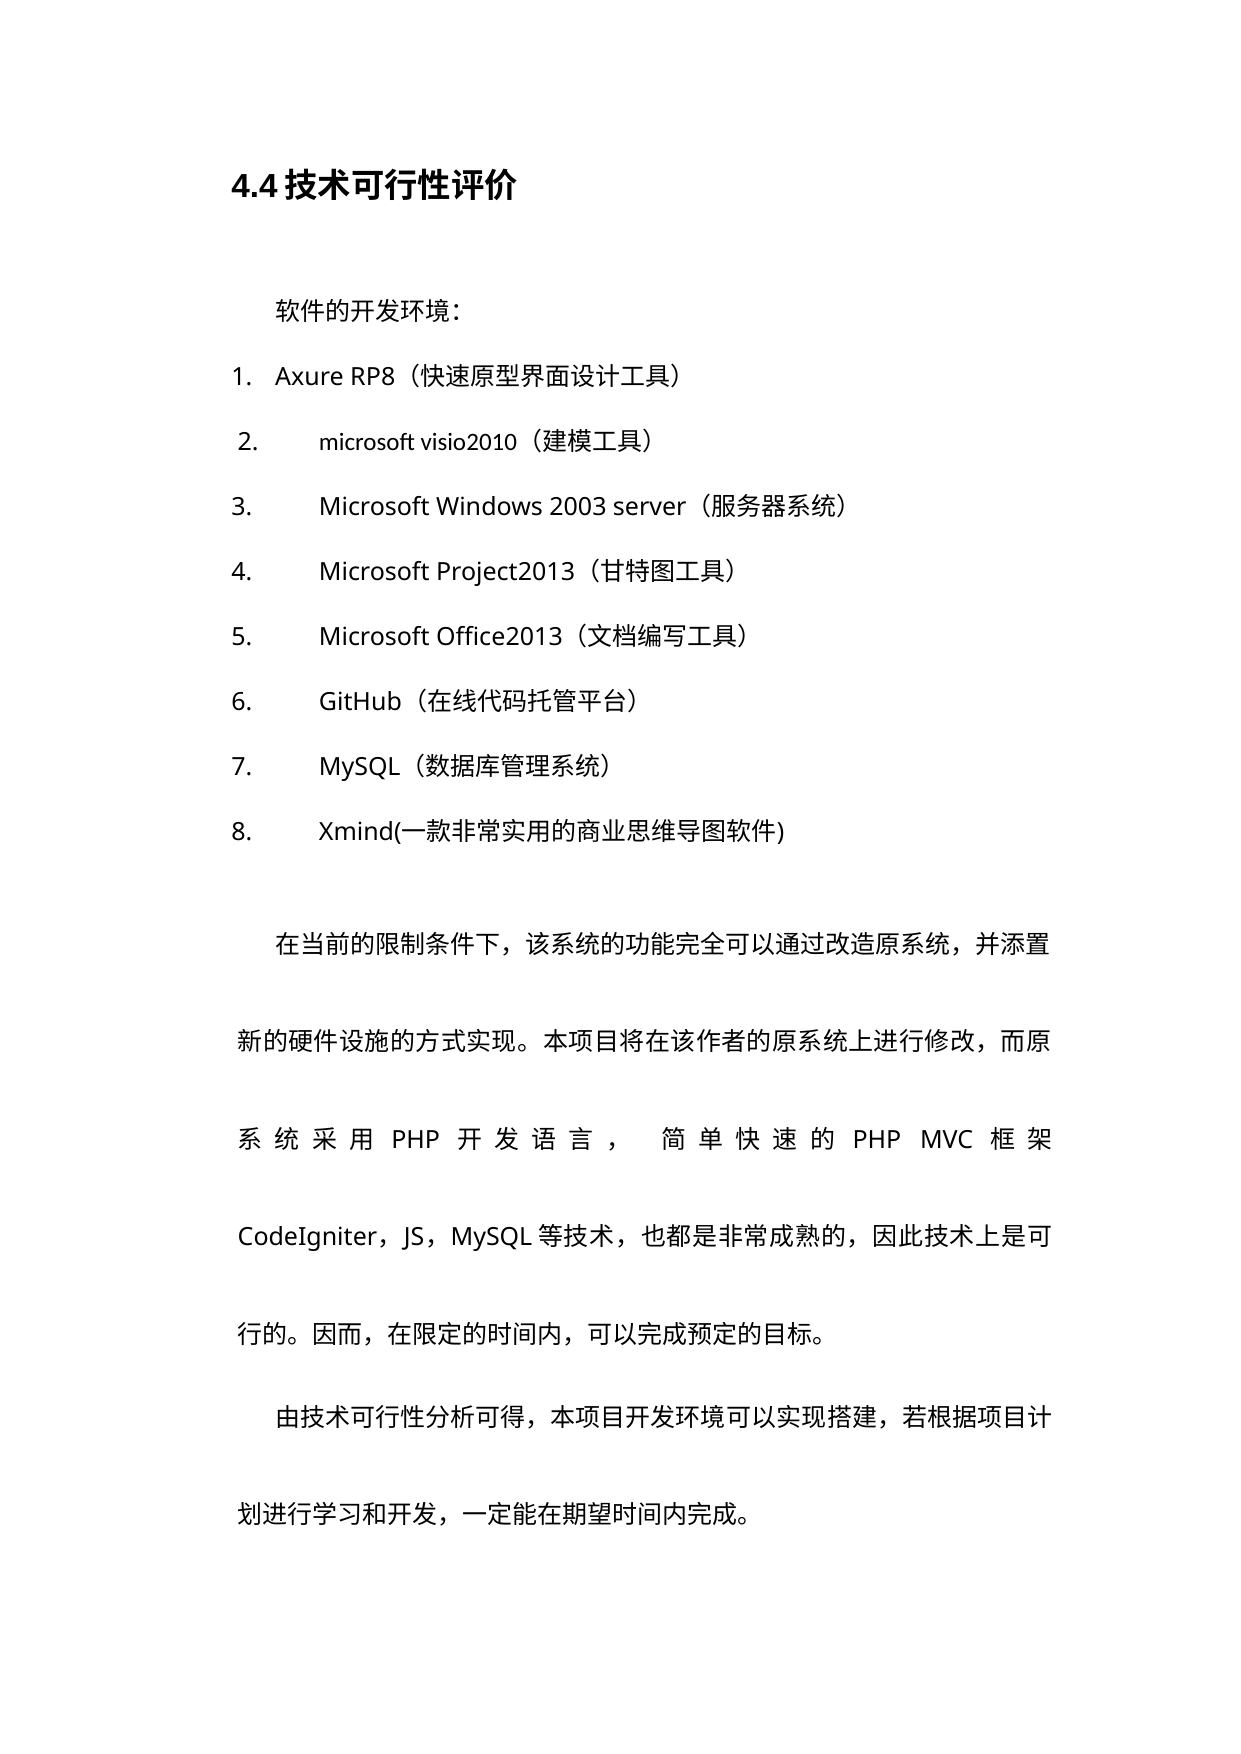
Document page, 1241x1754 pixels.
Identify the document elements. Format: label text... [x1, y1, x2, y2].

list 7. MySQL（数据库管理系统） [231, 732, 1053, 797]
subtitle 4.4技术可行性评价 [187, 150, 1053, 215]
list 2. microsoft visio2010（建模工具） [187, 407, 1053, 472]
list Axure RP8（快速原型界面设计工具） [231, 342, 1053, 407]
text 软件的开发环境： [187, 277, 1053, 342]
list 6. GitHub（在线代码托管平台） [231, 667, 1053, 732]
list 8. Xmind(一款非常实用的商业思维导图软件) [231, 797, 1053, 862]
text 在当前的限制条件下，该系统的功能完全可以通过改造原系统，并添置新的硬件设施的方式实现。本项目将在该作者的原系统上进行修改，而原系统采用PHP开发语言， 简单快速的PHP MVC框架CodeIgniter，JS，MySQL等技术，也都是非常成熟的，因此技术上是可行的。因而，在限定的时间内，可以完成预定的目标。 [237, 910, 1053, 1365]
list 3. Microsoft Windows 2003 server（服务器系统） [231, 472, 1053, 537]
list 5. Microsoft Office2013（文档编写工具） [231, 602, 1053, 667]
text 由技术可行性分析可得，本项目开发环境可以实现搭建，若根据项目计划进行学习和开发，一定能在期望时间内完成。 [237, 1383, 1053, 1546]
list 4. Microsoft Project2013（甘特图工具） [231, 537, 1053, 602]
